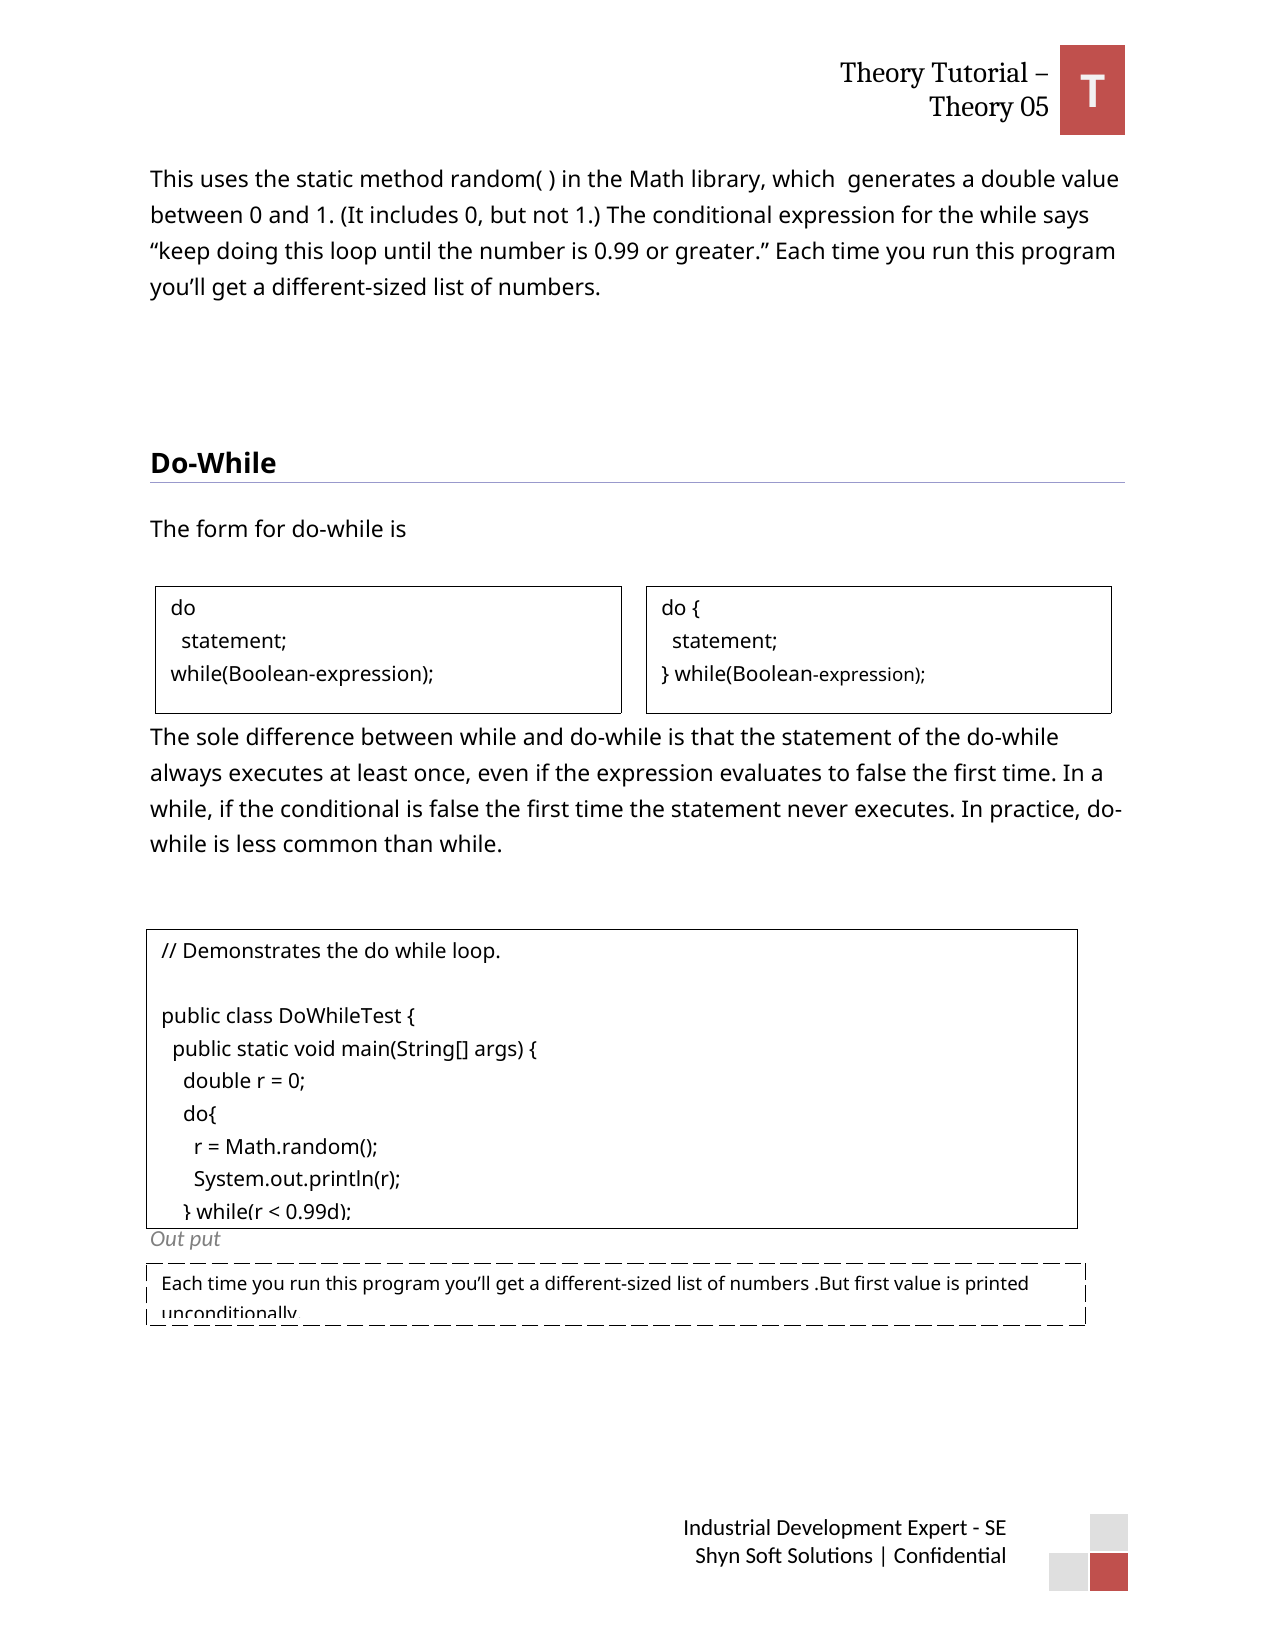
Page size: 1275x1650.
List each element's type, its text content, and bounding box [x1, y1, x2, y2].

text Out put [150, 1224, 1125, 1252]
text The sole difference between while and do-while is that the statement of the do-while always executes at least once, even if the expression evaluates to false the first time. In a while, if the conditional is false the first time the statement never executes. In practice, do-while is less common than while. [150, 721, 1125, 860]
text Do-While [150, 443, 1125, 482]
text This uses the static method random( ) in the Math library, which generates a double value between 0 and 1. (It includes 0, but not 1.) The conditional expression for the while says “keep doing this loop until the number is 0.99 or greater.” Each time you run this program you’ll get a different-sized list of numbers. [150, 163, 1125, 302]
text The form for do-while is [150, 512, 1125, 544]
